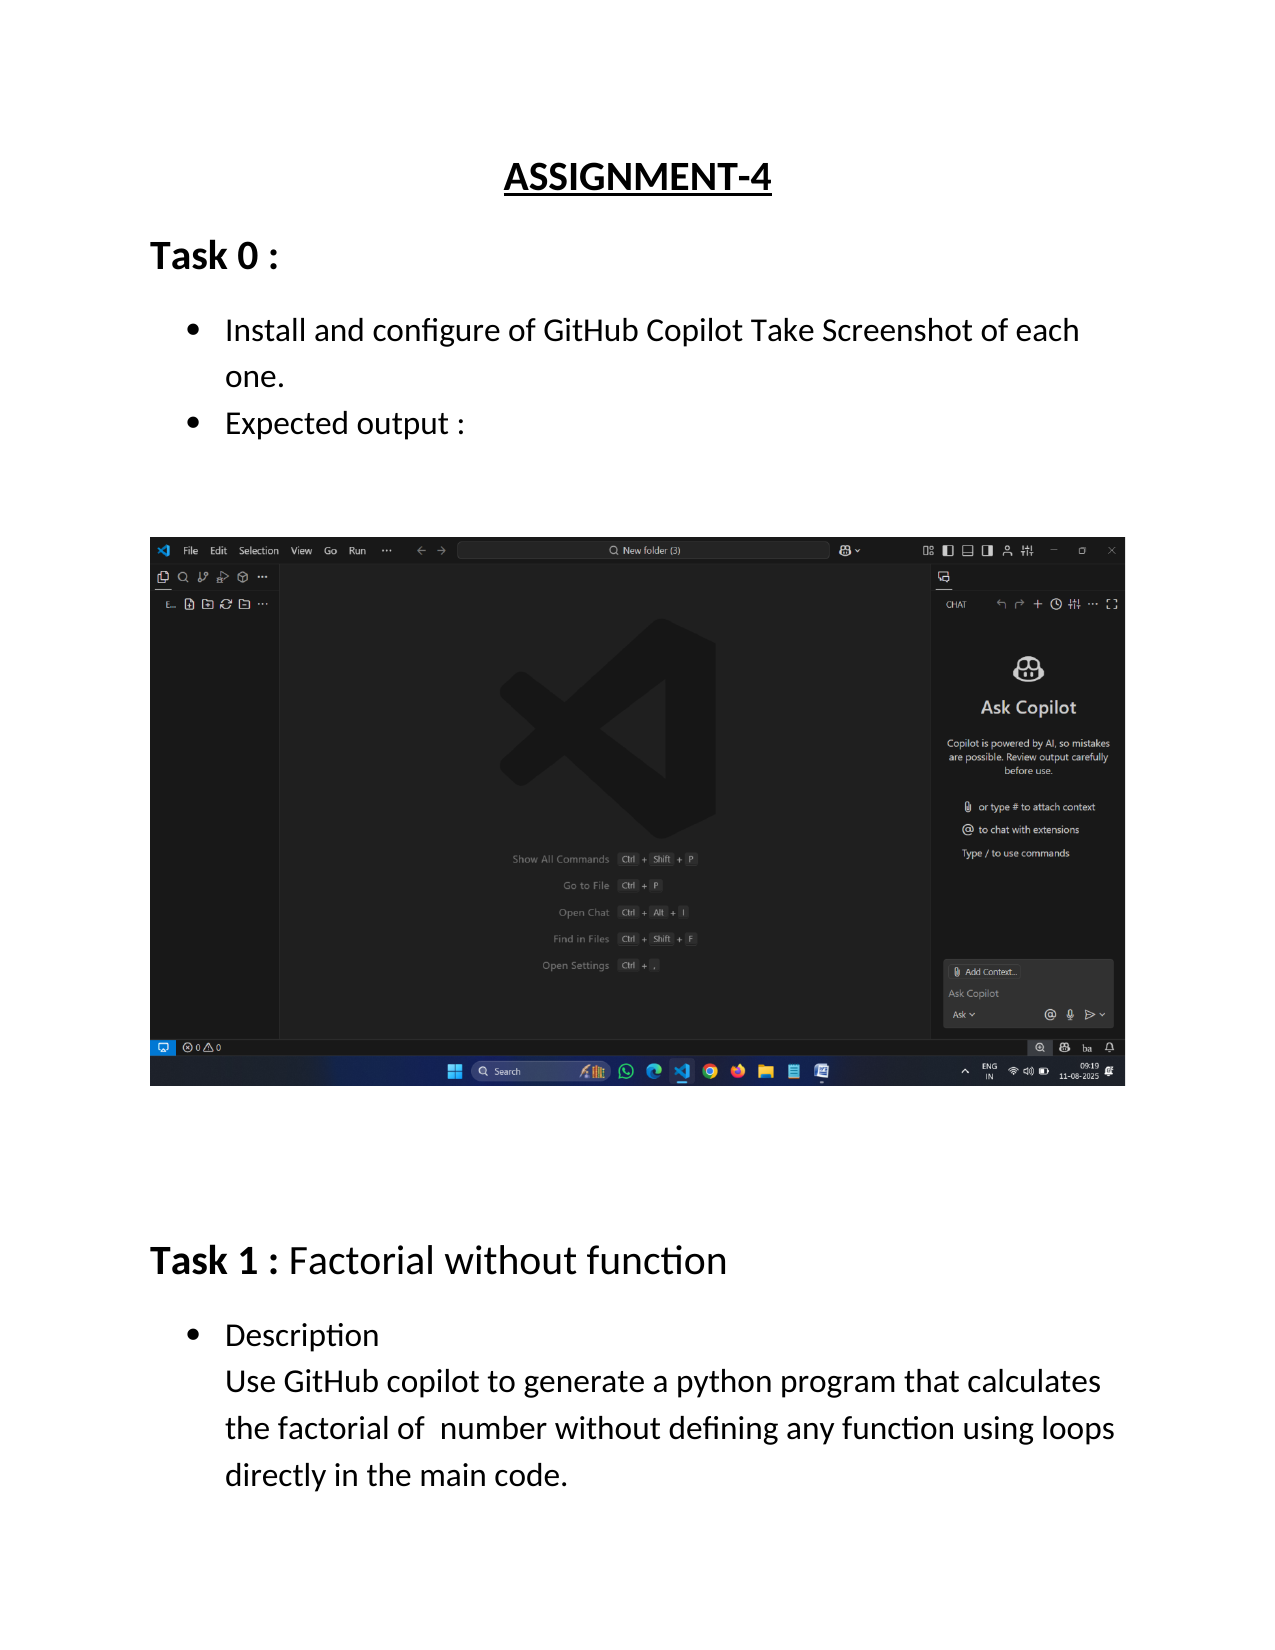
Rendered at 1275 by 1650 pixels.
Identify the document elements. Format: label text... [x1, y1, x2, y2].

text Task 0 : [150, 229, 1125, 280]
picture [150, 537, 1125, 1086]
text ASSIGNMENT-4 [150, 150, 1125, 201]
list Install and configure of GitHub Copilot Take Screenshot of each one. [187, 308, 1125, 396]
list Use GitHub copilot to generate a python program that calculates the factorial of number without defining any function using loops directly in the main code. [225, 1360, 1125, 1494]
list Expected output : [187, 402, 1125, 443]
text Task 1 : Factorial without function [150, 1234, 1125, 1285]
list Description [187, 1313, 1125, 1354]
